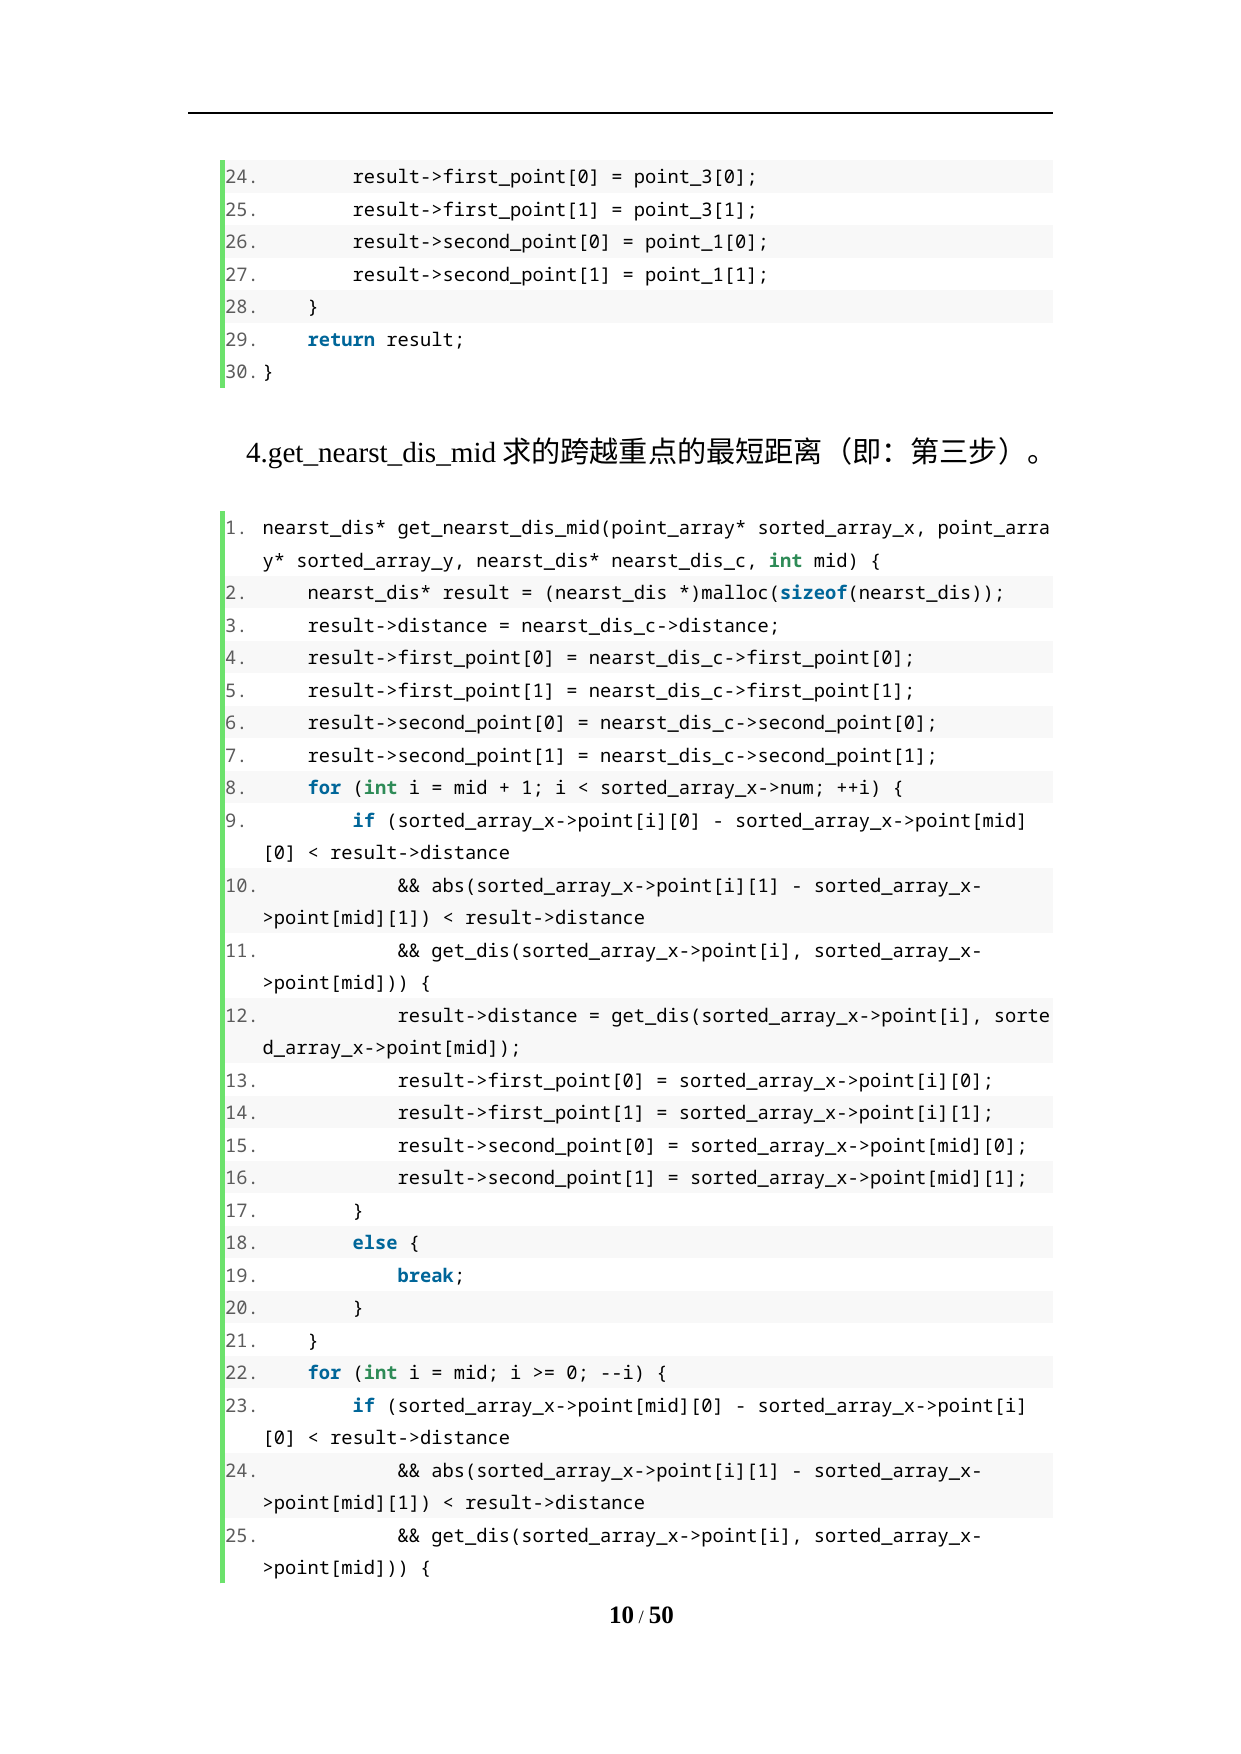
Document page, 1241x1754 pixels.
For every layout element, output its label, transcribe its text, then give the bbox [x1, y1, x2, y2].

list nearst_dis* result = (nearst_dis *)malloc(sizeof(nearst_dis)); [225, 576, 1053, 608]
list break; [225, 1258, 1053, 1291]
list result->second_point[1] = nearst_dis_c->second_point[1]; [225, 738, 1053, 771]
list else { [225, 1226, 1053, 1258]
list && abs(sorted_array_x->point[i][1] - sorted_array_x->point[mid][1]) < result->distance [225, 1453, 1053, 1518]
list result->distance = nearst_dis_c->distance; [225, 608, 1053, 641]
list result->second_point[1] = point_1[1]; [225, 258, 1053, 290]
list result->distance = get_dis(sorted_array_x->point[i], sorted_array_x->point[mid]); [225, 998, 1053, 1063]
list if (sorted_array_x->point[mid][0] - sorted_array_x->point[i][0] < result->distance [225, 1388, 1053, 1453]
list if (sorted_array_x->point[i][0] - sorted_array_x->point[mid][0] < result->distance [225, 803, 1053, 868]
list result->first_point[0] = sorted_array_x->point[i][0]; [225, 1063, 1053, 1096]
list nearst_dis* get_nearst_dis_mid(point_array* sorted_array_x, point_array* sorted_array_y, nearst_dis* nearst_dis_c, int mid) { [225, 511, 1053, 576]
list result->first_point[1] = sorted_array_x->point[i][1]; [225, 1096, 1053, 1128]
list result->first_point[0] = point_3[0]; [225, 160, 1053, 193]
list && get_dis(sorted_array_x->point[i], sorted_array_x->point[mid])) { [225, 933, 1053, 998]
list result->second_point[0] = point_1[0]; [225, 225, 1053, 258]
list for (int i = mid + 1; i < sorted_array_x->num; ++i) { [225, 771, 1053, 803]
list for (int i = mid; i >= 0; --i) { [225, 1356, 1053, 1388]
list result->first_point[1] = point_3[1]; [225, 193, 1053, 225]
list result->first_point[0] = nearst_dis_c->first_point[0]; [225, 641, 1053, 673]
list && get_dis(sorted_array_x->point[i], sorted_array_x->point[mid])) { [225, 1518, 1053, 1583]
list result->second_point[0] = sorted_array_x->point[mid][0]; [225, 1128, 1053, 1161]
list } [225, 1291, 1053, 1323]
list result->second_point[1] = sorted_array_x->point[mid][1]; [225, 1161, 1053, 1193]
list return result; [225, 323, 1053, 355]
list } [225, 1323, 1053, 1356]
list } [225, 1193, 1053, 1226]
list } [225, 355, 1053, 388]
list && abs(sorted_array_x->point[i][1] - sorted_array_x->point[mid][1]) < result->distance [225, 868, 1053, 933]
list result->first_point[1] = nearst_dis_c->first_point[1]; [225, 673, 1053, 706]
list } [225, 290, 1053, 323]
list result->second_point[0] = nearst_dis_c->second_point[0]; [225, 706, 1053, 738]
text 4.get_nearst_dis_mid求的跨越重点的最短距离（即：第三步）。 [187, 417, 1053, 482]
